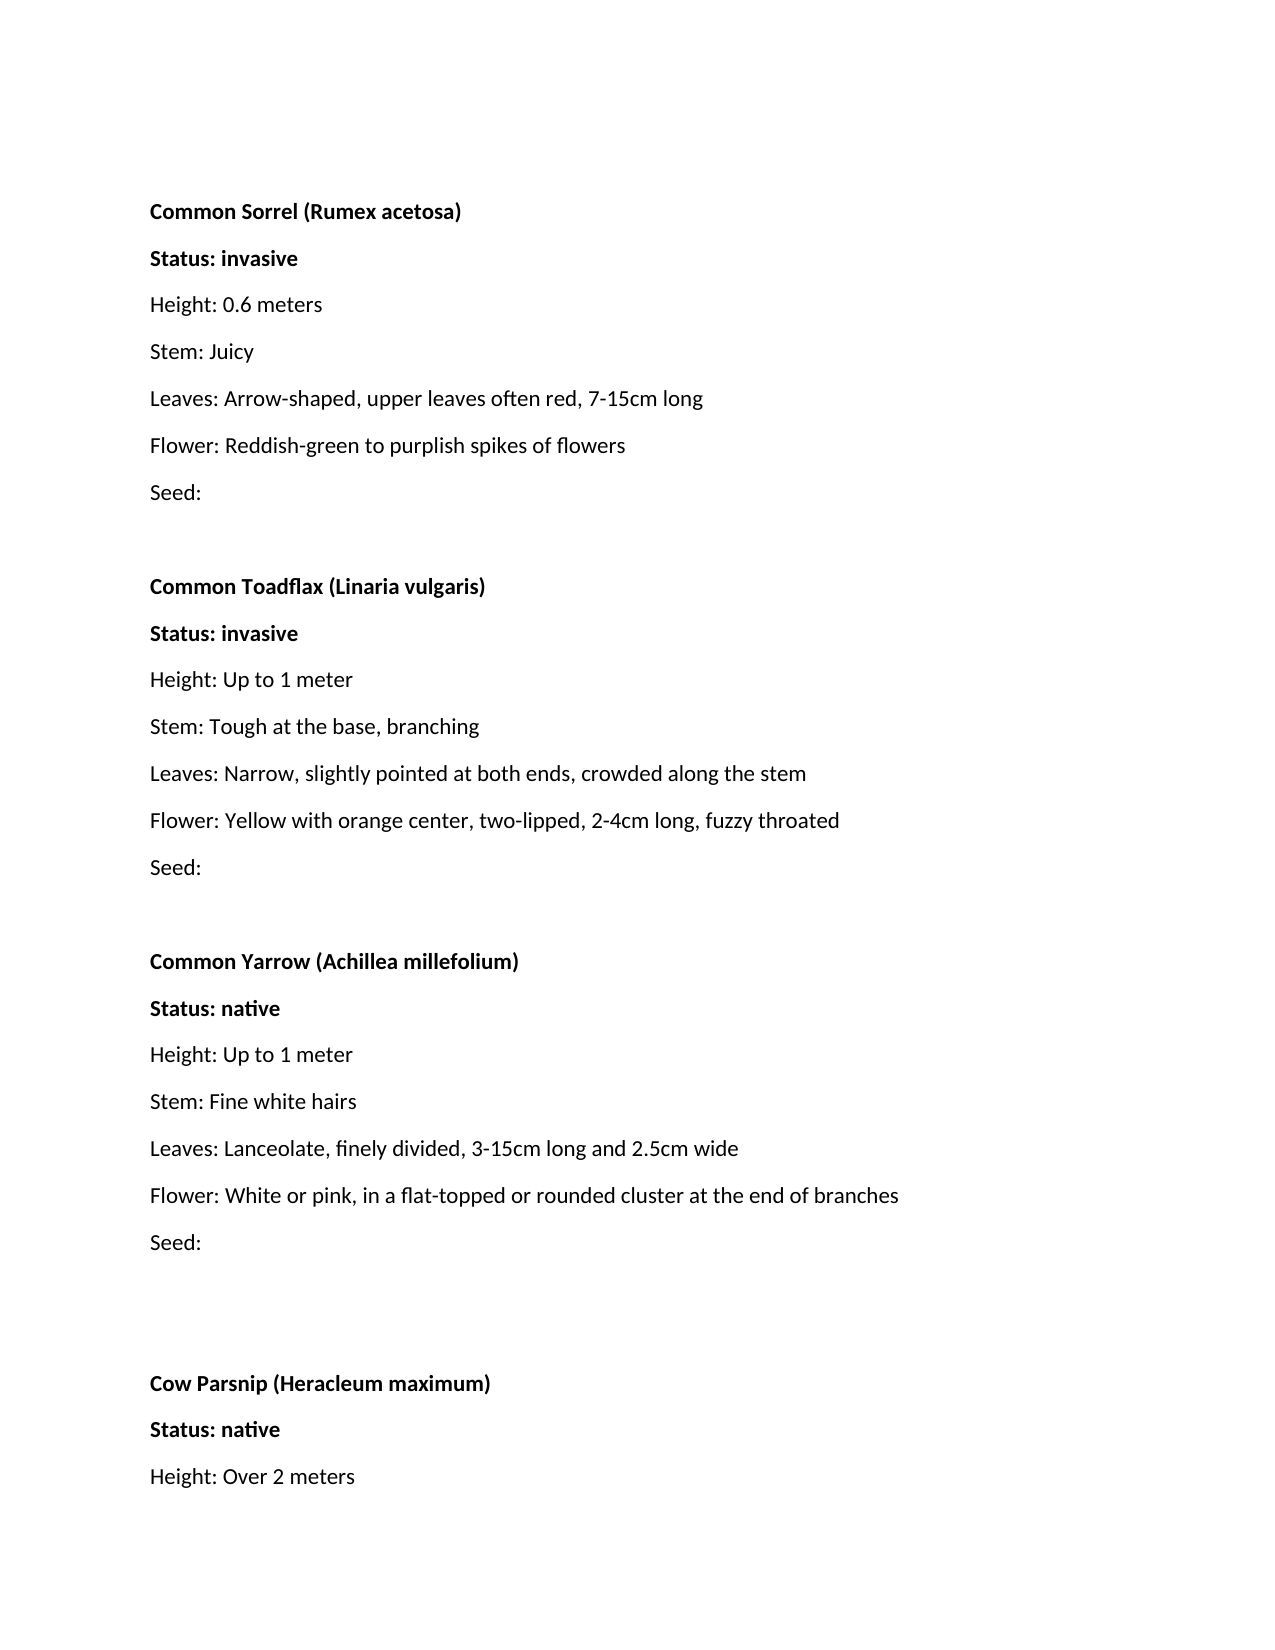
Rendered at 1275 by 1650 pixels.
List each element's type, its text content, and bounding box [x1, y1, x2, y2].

text Status: invasive [150, 244, 1125, 272]
text Flower: Yellow with orange center, two-lipped, 2-4cm long, fuzzy throated [150, 806, 1125, 834]
text Seed: [150, 478, 1125, 506]
text Status: invasive [150, 619, 1125, 647]
text Stem: Fine white hairs [150, 1087, 1125, 1116]
text Seed: [150, 1228, 1125, 1256]
text Status: native [150, 994, 1125, 1022]
text Status: native [150, 1416, 1125, 1444]
text Cow Parsnip (Heracleum maximum) [150, 1369, 1125, 1397]
text Stem: Juicy [150, 337, 1125, 366]
text Height: Up to 1 meter [150, 666, 1125, 694]
text Stem: Tough at the base, branching [150, 712, 1125, 741]
text Flower: White or pink, in a flat-topped or rounded cluster at the end of branches [150, 1181, 1125, 1209]
text Common Yarrow (Achillea millefolium) [150, 947, 1125, 975]
text Leaves: Arrow-shaped, upper leaves often red, 7-15cm long [150, 384, 1125, 412]
text Height: Up to 1 meter [150, 1041, 1125, 1069]
text Height: 0.6 meters [150, 291, 1125, 319]
text Flower: Reddish-green to purplish spikes of flowers [150, 431, 1125, 459]
text Seed: [150, 853, 1125, 881]
text Common Toadflax (Linaria vulgaris) [150, 572, 1125, 600]
text Height: Over 2 meters [150, 1462, 1125, 1491]
text Leaves: Lanceolate, finely divided, 3-15cm long and 2.5cm wide [150, 1134, 1125, 1162]
text Common Sorrel (Rumex acetosa) [150, 197, 1125, 225]
text Leaves: Narrow, slightly pointed at both ends, crowded along the stem [150, 759, 1125, 787]
